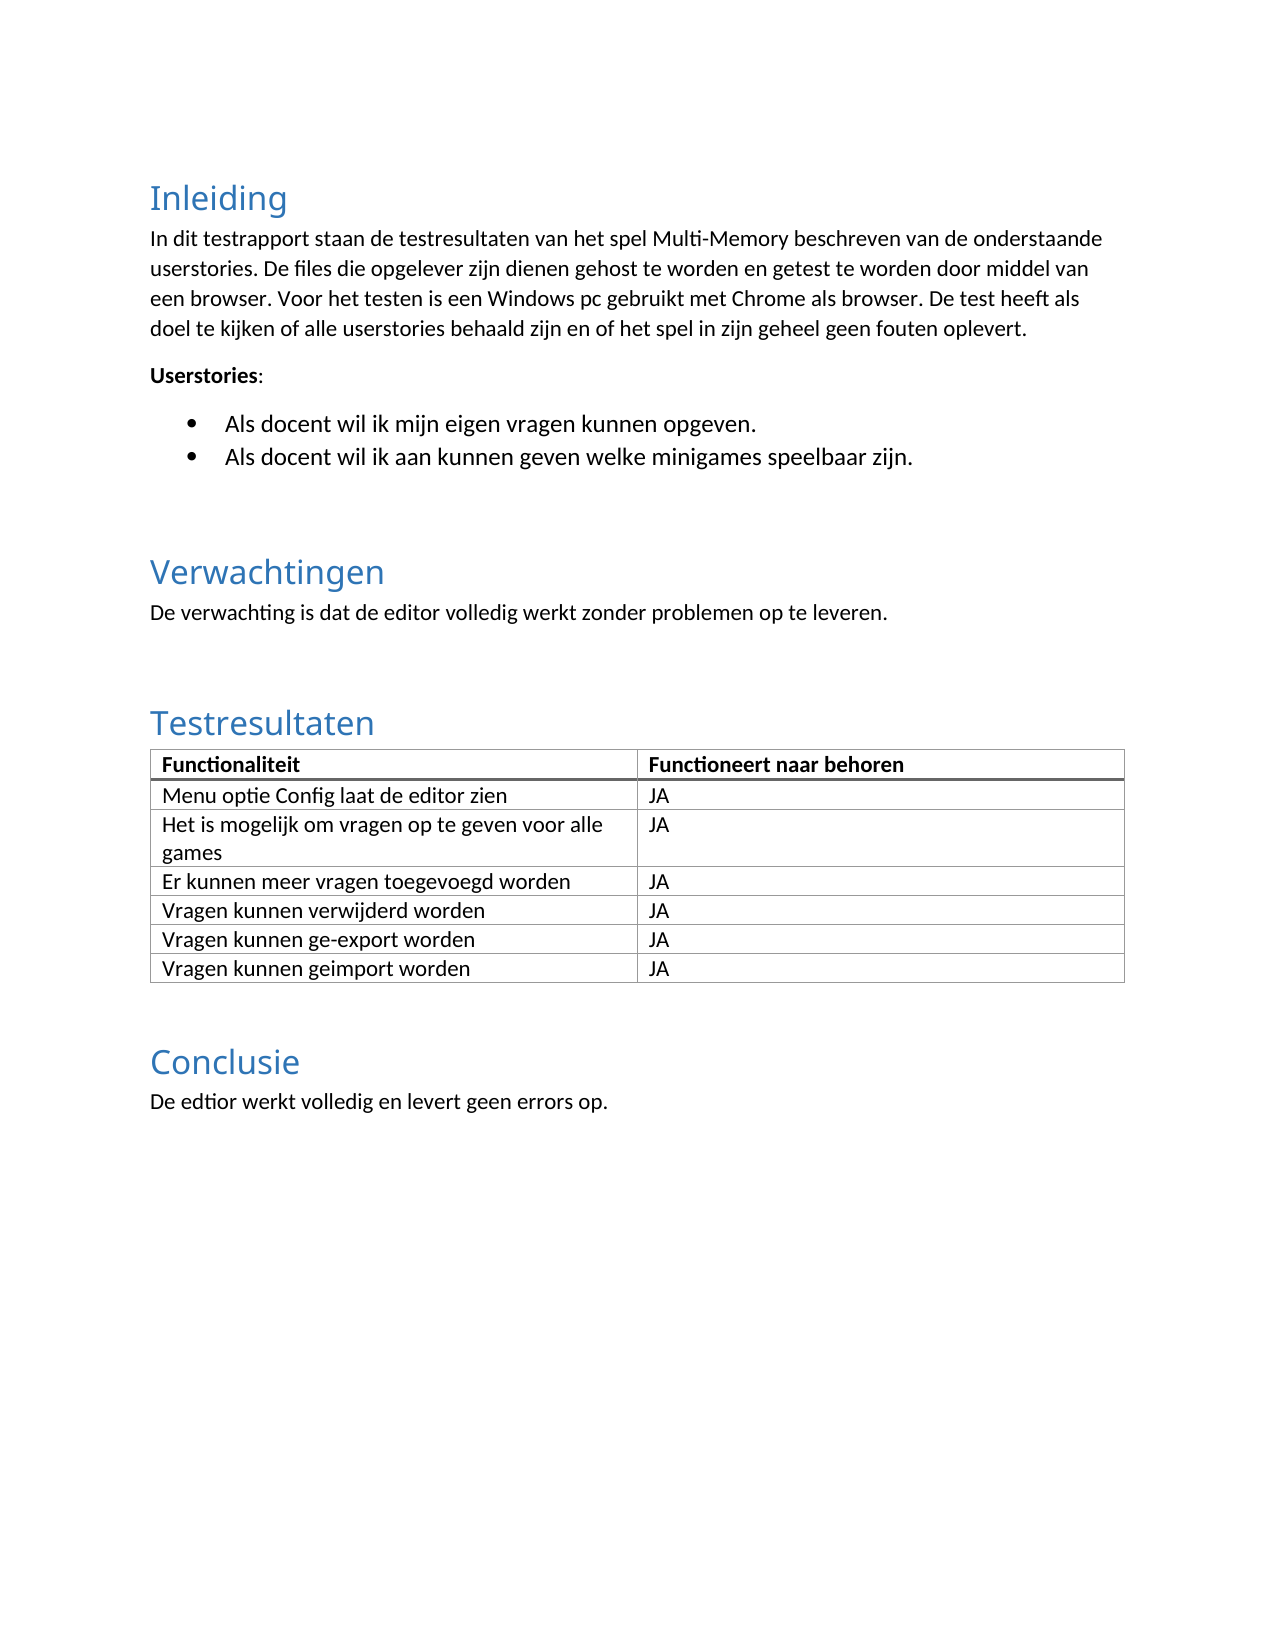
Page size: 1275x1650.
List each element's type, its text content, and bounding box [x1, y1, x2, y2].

table_cell JA [638, 867, 1124, 895]
text De verwachting is dat de editor volledig werkt zonder problemen op te leveren. [150, 598, 1125, 626]
text De edtior werkt volledig en levert geen errors op. [150, 1087, 1125, 1116]
table_cell JA [638, 954, 1124, 982]
list Als docent wil ik aan kunnen geven welke minigames speelbaar zijn. [187, 441, 1125, 472]
table_cell JA [638, 810, 1124, 866]
table_cell JA [638, 896, 1124, 924]
table_header Functioneert naar behoren [638, 750, 1124, 778]
table_cell Menu optie Config laat de editor zien [151, 781, 637, 809]
table_cell Vragen kunnen geimport worden [151, 954, 637, 982]
list Als docent wil ik mijn eigen vragen kunnen opgeven. [187, 408, 1125, 439]
table_cell JA [638, 925, 1124, 953]
subtitle Inleiding [150, 175, 1125, 220]
subtitle Testresultaten [150, 700, 1125, 745]
table_cell Vragen kunnen verwijderd worden [151, 896, 637, 924]
table_cell Er kunnen meer vragen toegevoegd worden [151, 867, 637, 895]
table_cell JA [638, 781, 1124, 809]
text Userstories: [150, 361, 1125, 389]
table_header Functionaliteit [151, 750, 637, 778]
table_cell Vragen kunnen ge-export worden [151, 925, 637, 953]
subtitle Conclusie [150, 1038, 1125, 1084]
table_cell Het is mogelijk om vragen op te geven voor alle games [151, 810, 637, 866]
text In dit testrapport staan de testresultaten van het spel Multi-Memory beschreven van de onderstaande userstories. De files die opgelever zijn dienen gehost te worden en getest te worden door middel van een browser. Voor het testen is een Windows pc gebruikt met Chrome als browser. De test heeft als doel te kijken of alle userstories behaald zijn en of het spel in zijn geheel geen fouten oplevert. [150, 224, 1125, 343]
subtitle Verwachtingen [150, 549, 1125, 594]
